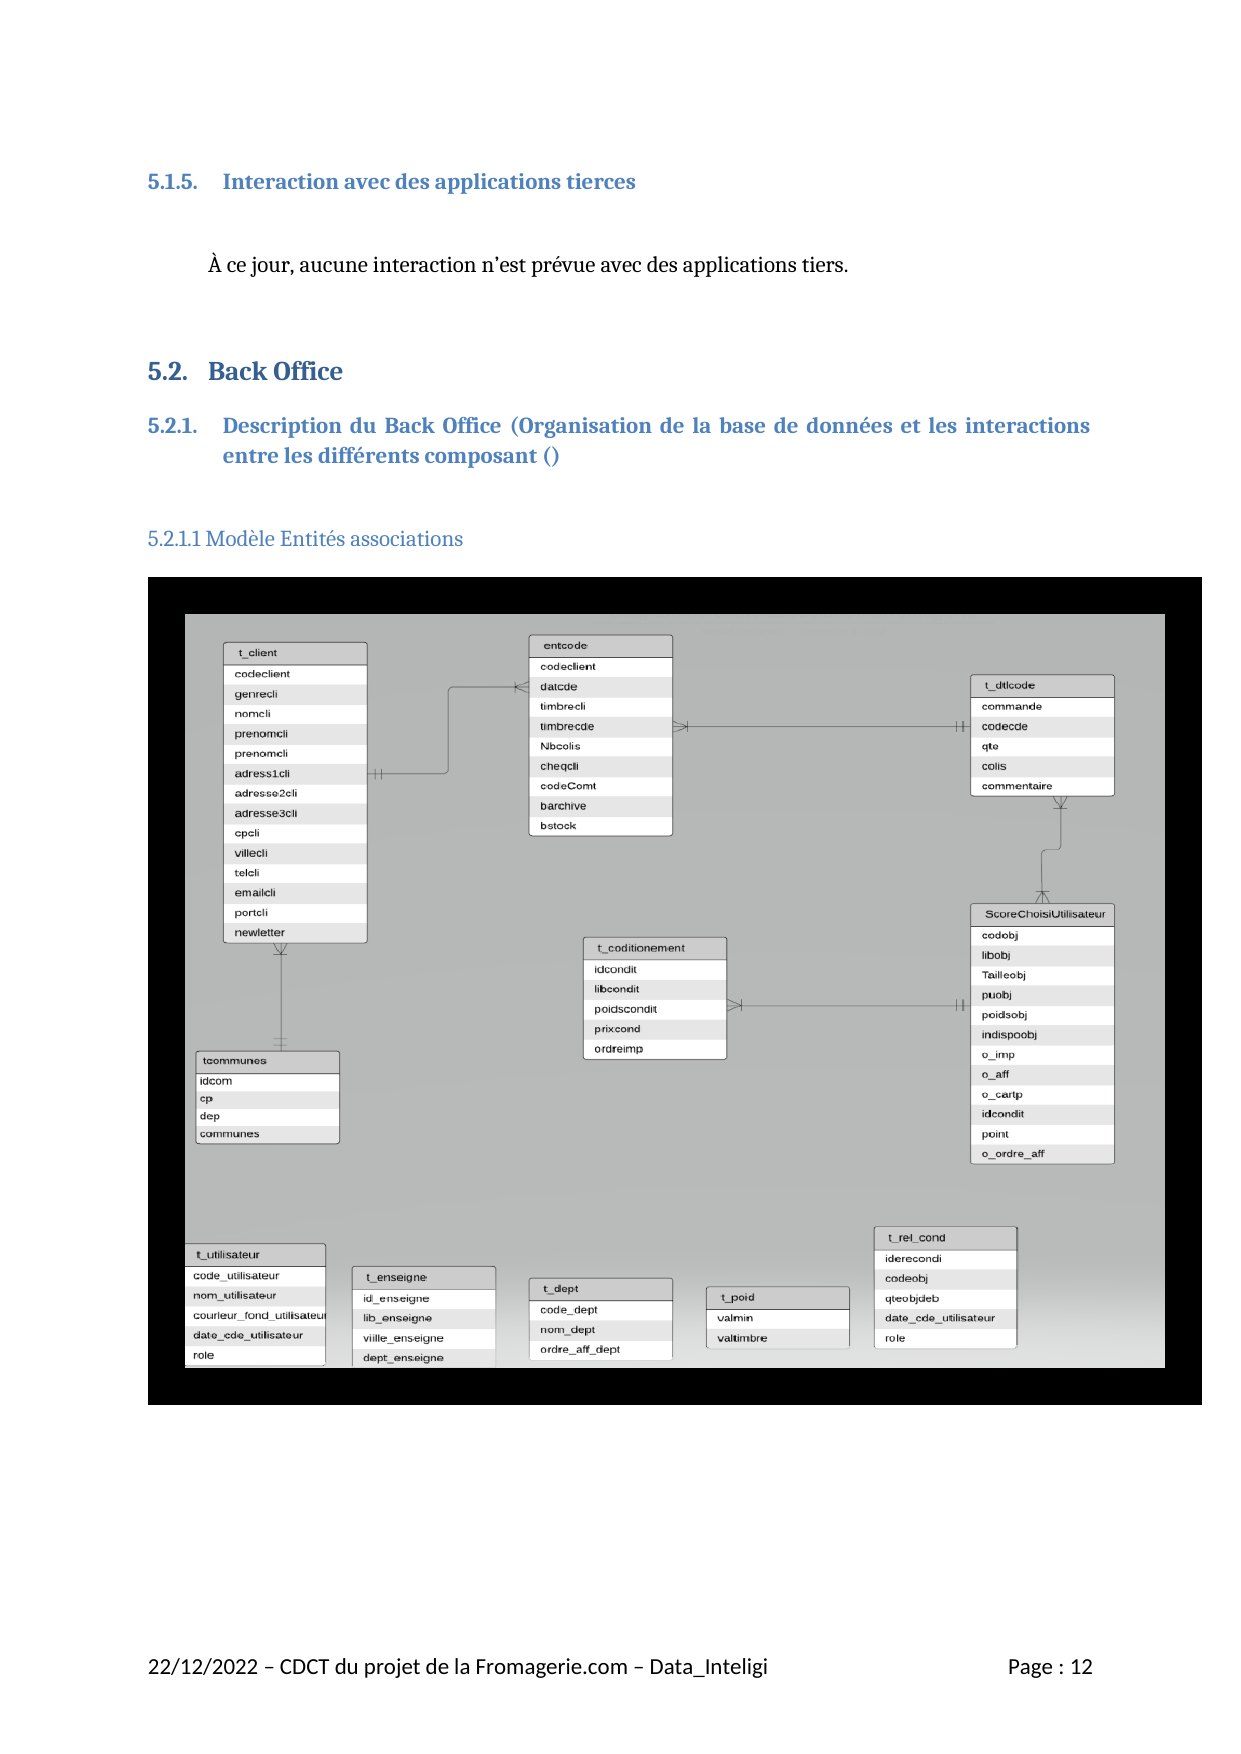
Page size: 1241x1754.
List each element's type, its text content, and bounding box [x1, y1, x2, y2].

subtitle Interaction avec des applications tierces [148, 168, 1092, 195]
subtitle Back Office [148, 356, 1092, 387]
text 5.2.1.1 Modèle Entités associations [148, 526, 1092, 552]
text À ce jour, aucune interaction n’est prévue avec des applications tiers. [208, 252, 1092, 278]
subtitle Description du Back Office (Organisation de la base de données et les interactions entre les différents composant () [148, 412, 1092, 469]
picture [185, 614, 1165, 1368]
